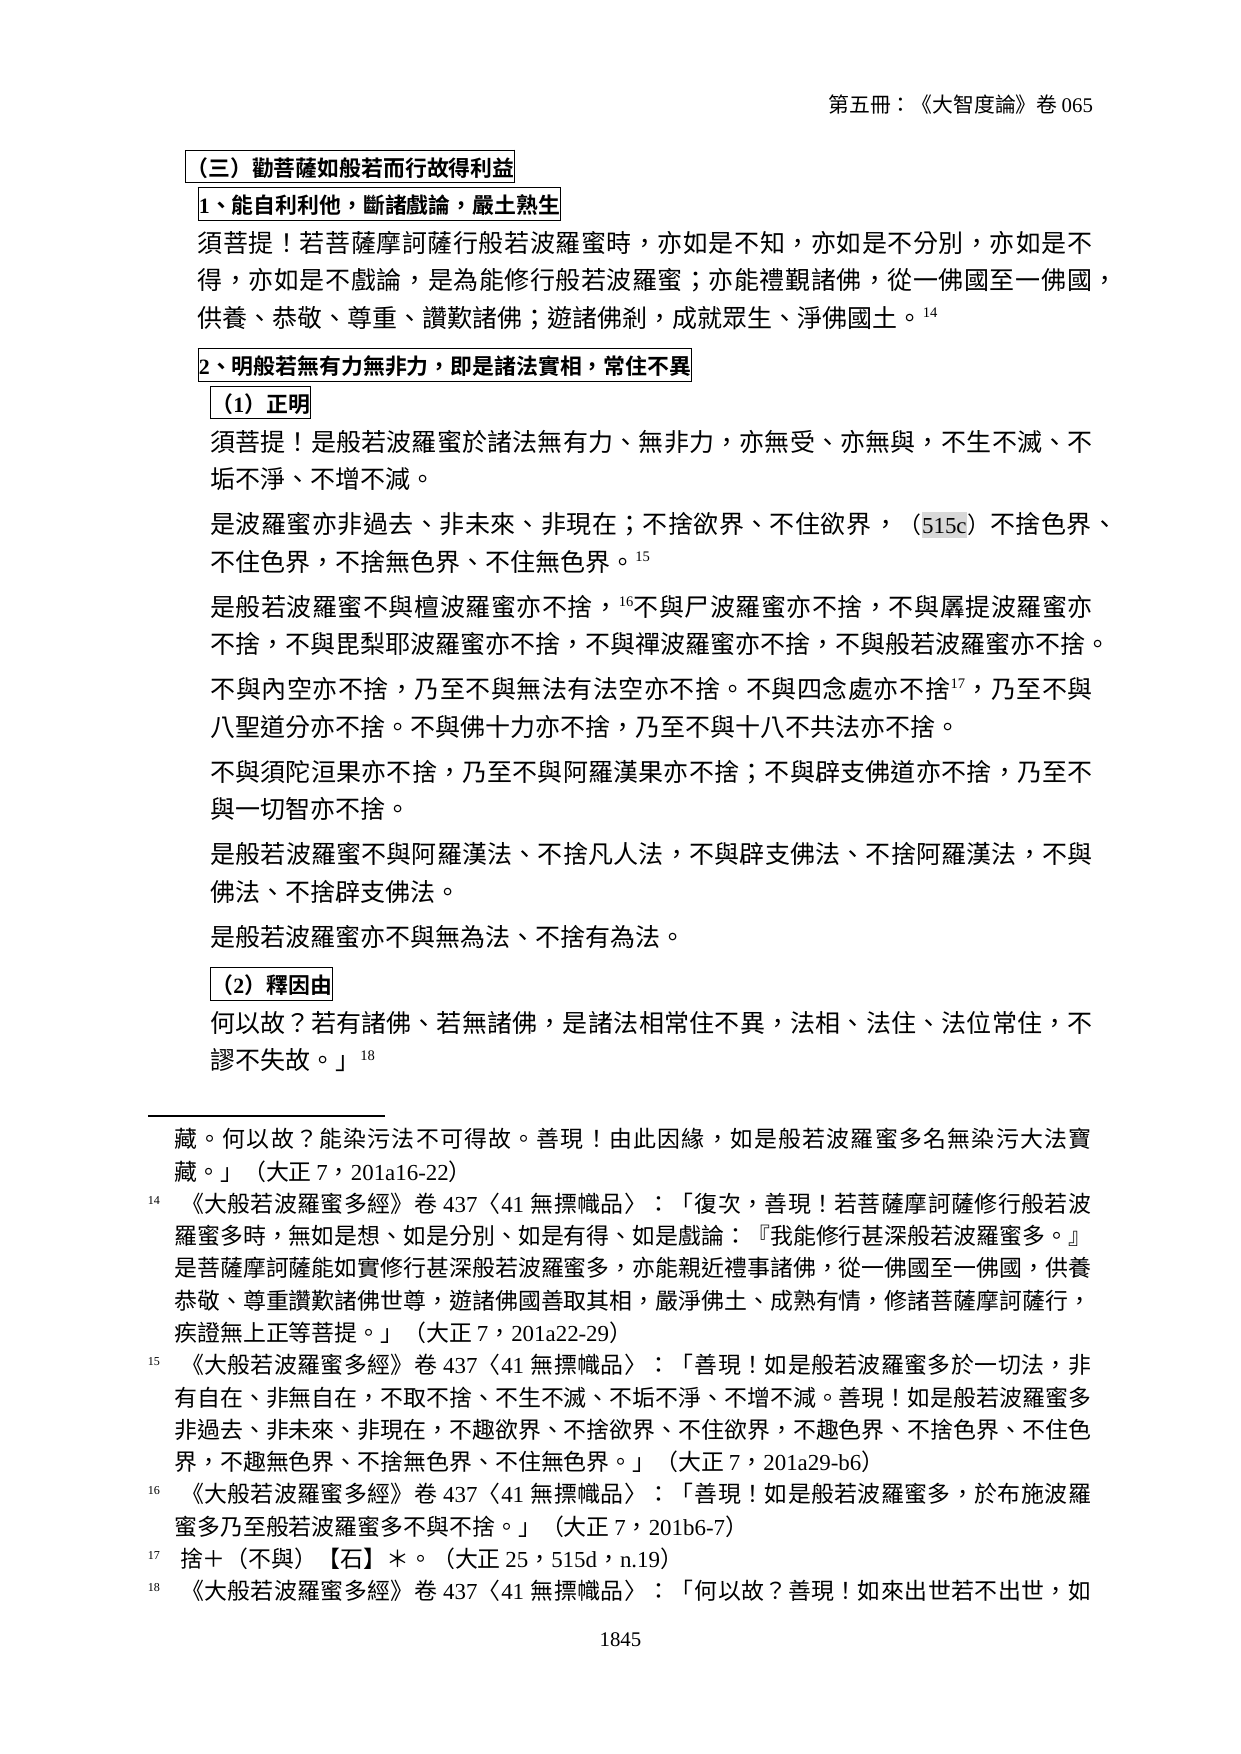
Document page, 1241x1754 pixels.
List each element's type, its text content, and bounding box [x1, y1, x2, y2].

text 須菩提！是般若波羅蜜於諸法無有力、無非力，亦無受、亦無與，不生不滅、不垢不淨、不增不減。 [210, 421, 1092, 496]
text 何以故？若有諸佛、若無諸佛，是諸法相常住不異，法相、法住、法位常住，不謬不失故。」 [210, 1003, 1092, 1078]
text （2）釋因由 [210, 965, 1092, 1003]
text 是般若波羅蜜亦不與無為法、不捨有為法。 [210, 916, 1092, 954]
text 不與內空亦不捨，乃至不與無法有法空亦不捨。不與四念處亦不捨，乃至不與八聖道分亦不捨。不與佛十力亦不捨，乃至不與十八不共法亦不捨。 [210, 669, 1092, 744]
text （三）勸菩薩如般若而行故得利益 [185, 148, 1092, 185]
text （1）正明 [210, 384, 1092, 421]
text 不與須陀洹果亦不捨，乃至不與阿羅漢果亦不捨；不與辟支佛道亦不捨，乃至不與一切智亦不捨。 [210, 751, 1092, 826]
text 2、明般若無有力無非力，即是諸法實相，常住不異 [198, 346, 1092, 384]
text 是般若波羅蜜不與檀波羅蜜亦不捨，不與尸波羅蜜亦不捨，不與羼提波羅蜜亦不捨，不與毘梨耶波羅蜜亦不捨，不與禪波羅蜜亦不捨，不與般若波羅蜜亦不捨。 [210, 586, 1092, 661]
text 是般若波羅蜜不與阿羅漢法、不捨凡人法，不與辟支佛法、不捨阿羅漢法，不與佛法、不捨辟支佛法。 [210, 834, 1092, 909]
text 須菩提！若菩薩摩訶薩行般若波羅蜜時，亦如是不知，亦如是不分別，亦如是不得，亦如是不戲論，是為能修行般若波羅蜜；亦能禮覲諸佛，從一佛國至一佛國，供養、恭敬、尊重、讚歎諸佛；遊諸佛剎，成就眾生、淨佛國土。 [198, 223, 1092, 335]
text 是波羅蜜亦非過去、非未來、非現在；不捨欲界、不住欲界，（）不捨色界、不住色界，不捨無色界、不住無色界。 [210, 504, 1092, 579]
text 1、能自利利他，斷諸戲論，嚴土熟生 [198, 185, 1092, 223]
